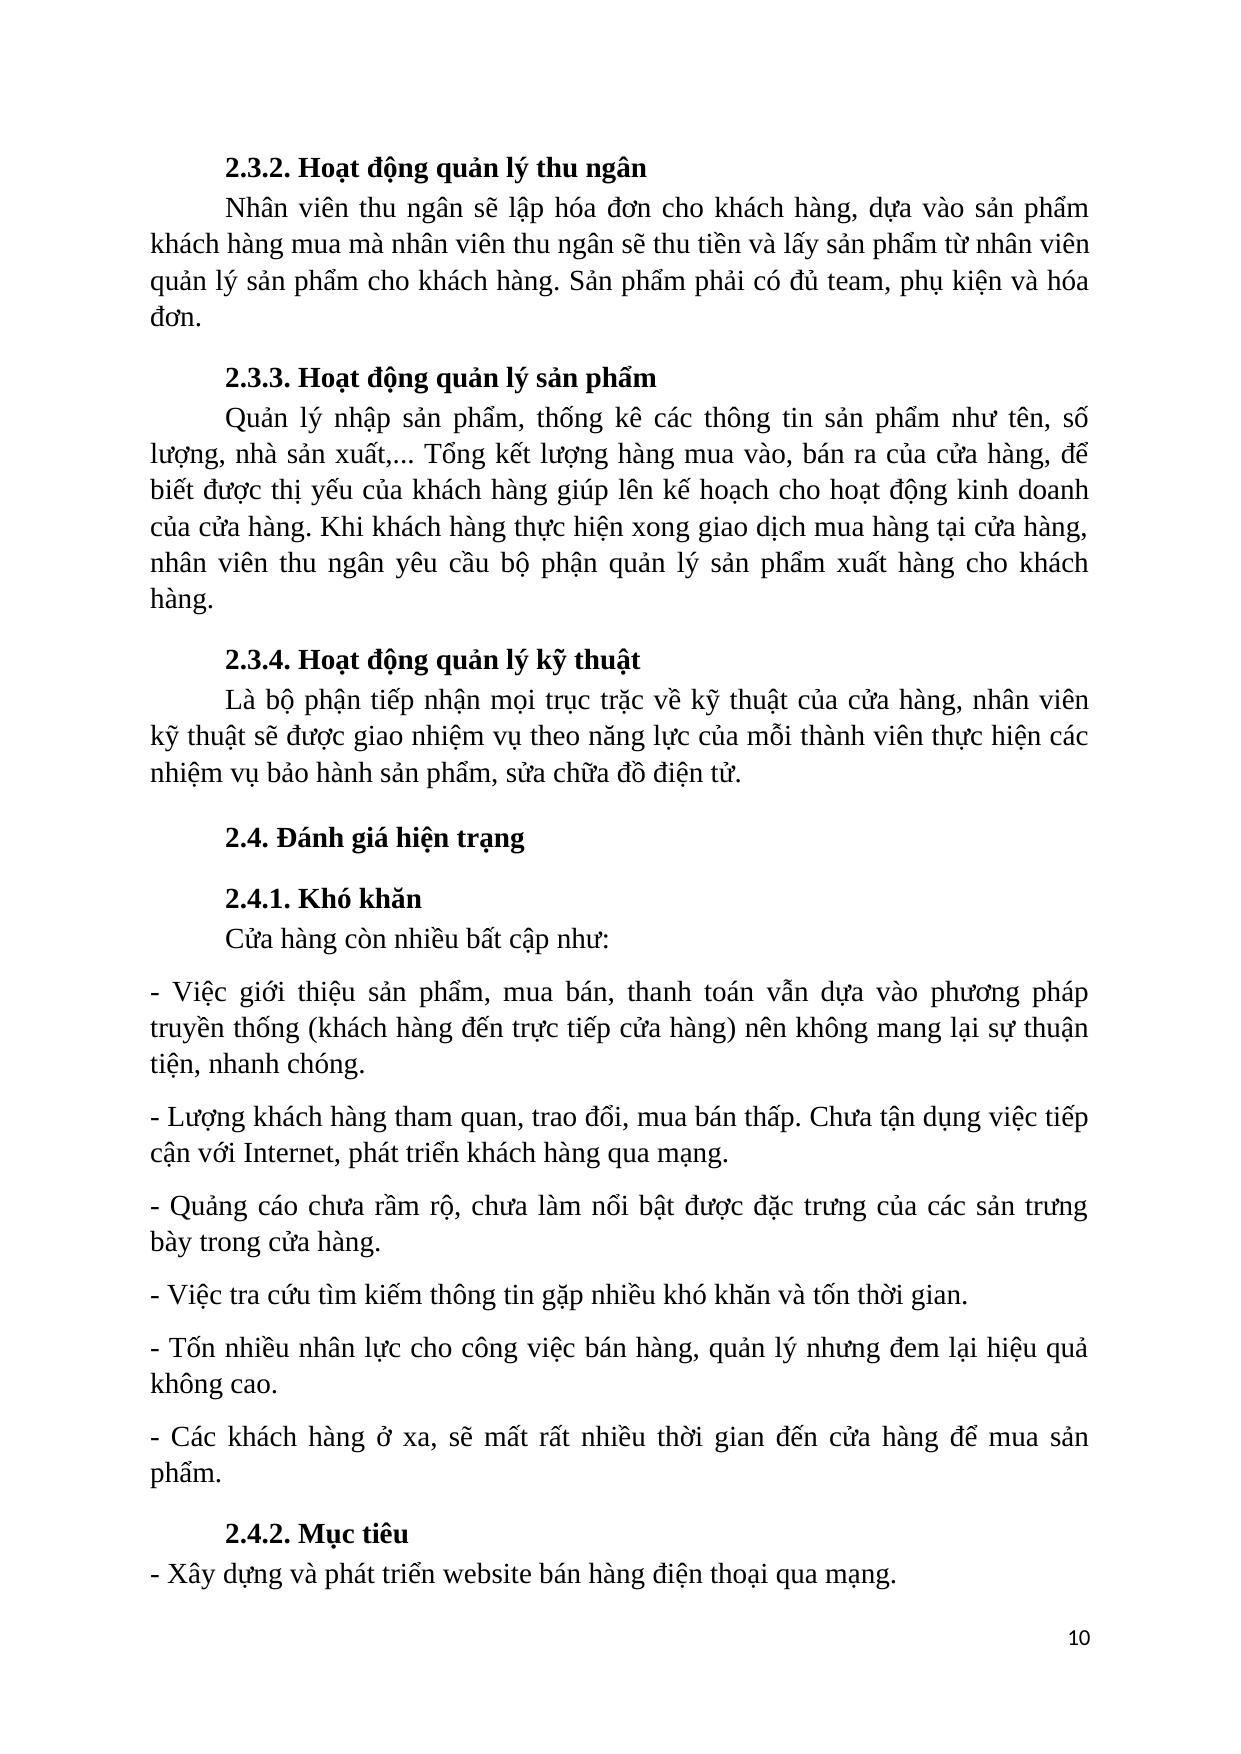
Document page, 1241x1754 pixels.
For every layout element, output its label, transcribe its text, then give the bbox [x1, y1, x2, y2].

text Nhân viên thu ngân sẽ lập hóa đơn cho khách hàng, dựa vào sản phẩm khách hàng mua mà nhân viên thu ngân sẽ thu tiền và lấy sản phẩm từ nhân viên quản lý sản phẩm cho khách hàng. Sản phẩm phải có đủ team, phụ kiện và hóa đơn. [150, 190, 1090, 332]
text - Tốn nhiều nhân lực cho công việc bán hàng, quản lý nhưng đem lại hiệu quả không cao. [150, 1330, 1090, 1400]
subtitle 2.4.1. Khó khăn [150, 881, 1090, 915]
text Là bộ phận tiếp nhận mọi trục trặc về kỹ thuật của cửa hàng, nhân viên kỹ thuật sẽ được giao nhiệm vụ theo năng lực của mỗi thành viên thực hiện các nhiệm vụ bảo hành sản phẩm, sửa chữa đồ điện tử. [150, 682, 1090, 788]
text Quản lý nhập sản phẩm, thống kê các thông tin sản phẩm như tên, số lượng, nhà sản xuất,... Tổng kết lượng hàng mua vào, bán ra của cửa hàng, để biết được thị yếu của khách hàng giúp lên kế hoạch cho hoạt động kinh doanh của cửa hàng. Khi khách hàng thực hiện xong giao dịch mua hàng tại cửa hàng, nhân viên thu ngân yêu cầu bộ phận quản lý sản phẩm xuất hàng cho khách hàng. [150, 400, 1090, 614]
subtitle 2.4. Đánh giá hiện trạng [150, 820, 1090, 853]
text - Xây dựng và phát triển website bán hàng điện thoại qua mạng. [150, 1557, 1090, 1590]
text - Lượng khách hàng tham quan, trao đổi, mua bán thấp. Chưa tận dụng việc tiếp cận với Internet, phát triển khách hàng qua mạng. [150, 1099, 1090, 1169]
text - Quảng cáo chưa rầm rộ, chưa làm nổi bật được đặc trưng của các sản trưng bày trong cửa hàng. [150, 1188, 1090, 1258]
text - Việc giới thiệu sản phẩm, mua bán, thanh toán vẫn dựa vào phương pháp truyền thống (khách hàng đến trực tiếp cửa hàng) nên không mang lại sự thuận tiện, nhanh chóng. [150, 974, 1090, 1080]
subtitle 2.3.3. Hoạt động quản lý sản phẩm [150, 360, 1090, 393]
subtitle 2.4.2. Mục tiêu [150, 1516, 1090, 1550]
text - Các khách hàng ở xa, sẽ mất rất nhiều thời gian đến cửa hàng để mua sản phẩm. [150, 1419, 1090, 1489]
subtitle 2.3.2. Hoạt động quản lý thu ngân [150, 150, 1090, 183]
subtitle 2.3.4. Hoạt động quản lý kỹ thuật [150, 642, 1090, 676]
text Cửa hàng còn nhiều bất cập như: [150, 921, 1090, 955]
text - Việc tra cứu tìm kiếm thông tin gặp nhiều khó khăn và tốn thời gian. [150, 1277, 1090, 1311]
